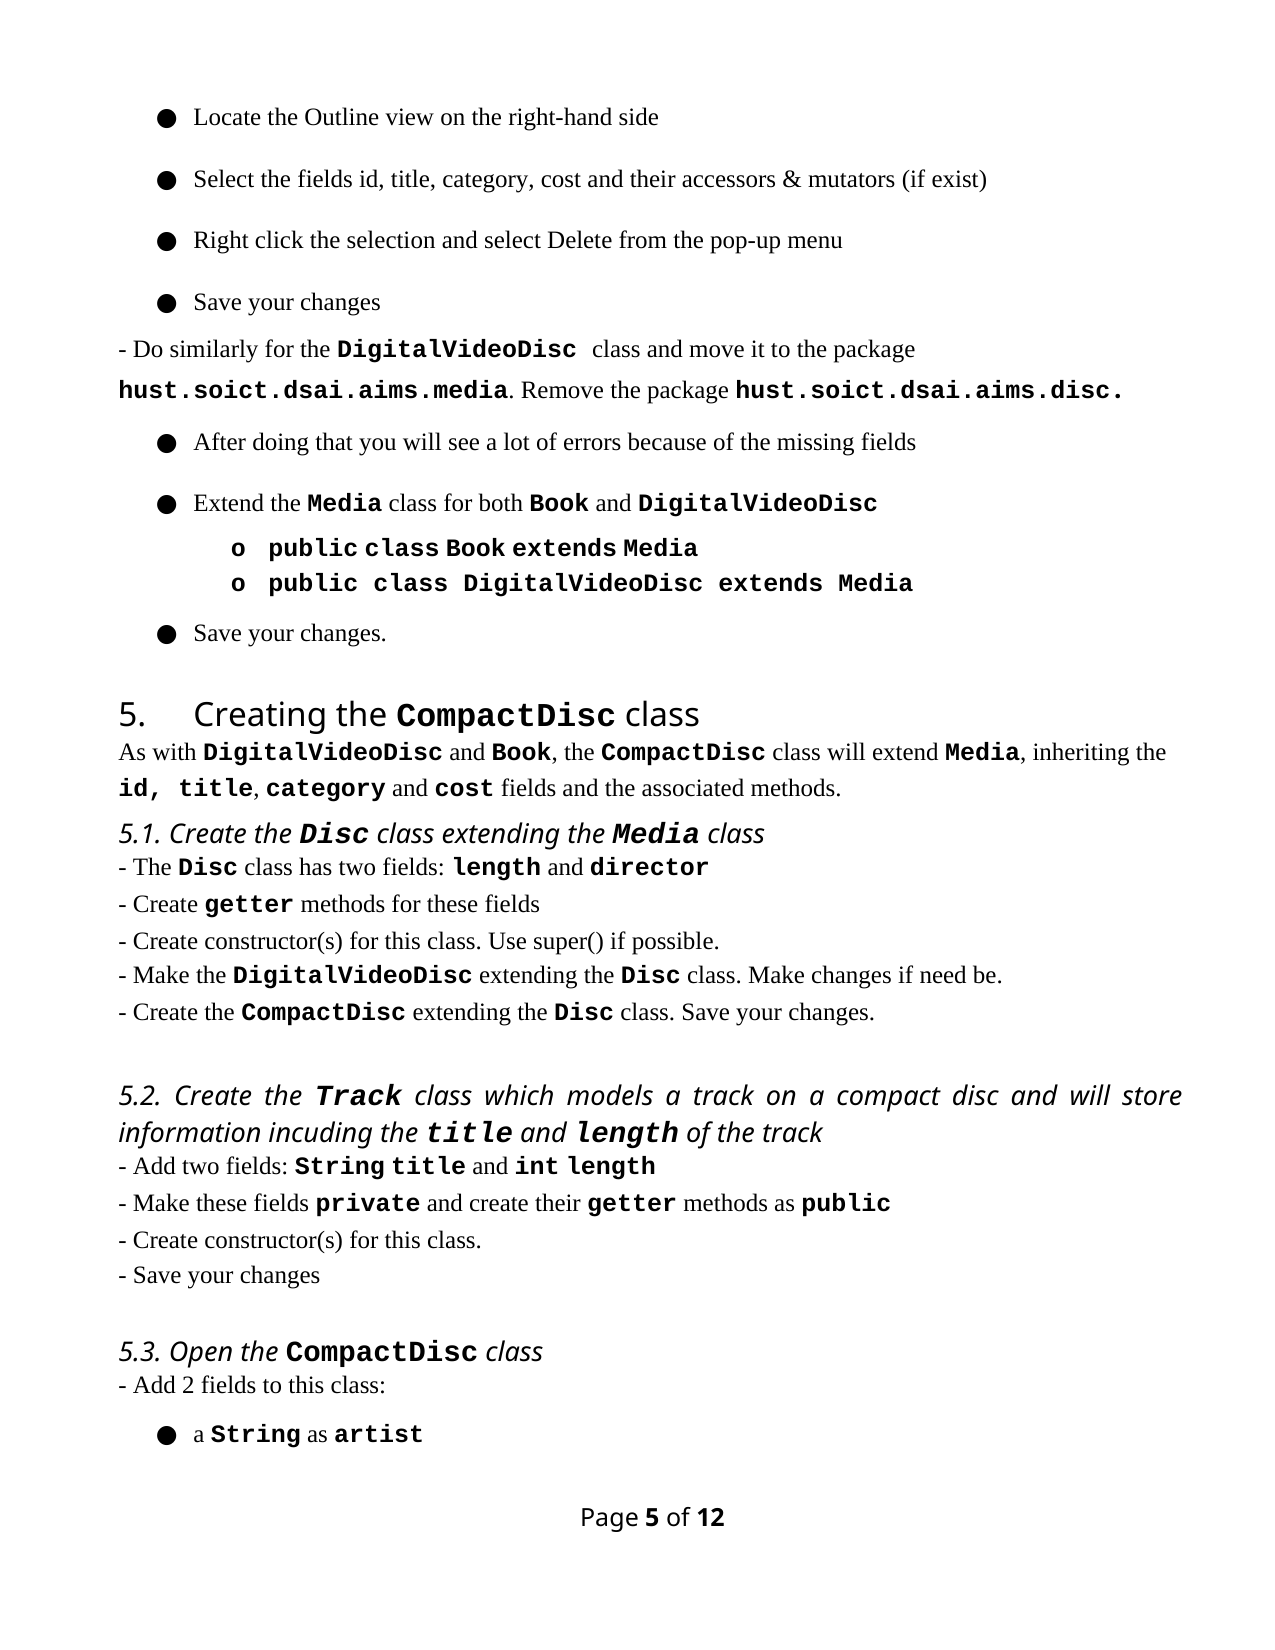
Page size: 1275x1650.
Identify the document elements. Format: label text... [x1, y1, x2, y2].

subtitle Creating the CompactDisc class [118, 691, 1186, 737]
list Save your changes. [156, 604, 1186, 656]
text - Do similarly for the DigitalVideoDisc class and move it to the package hust.soict.dsai.aims.media. Remove the package hust.soict.dsai.aims.disc. [118, 334, 1186, 406]
text - Create the CompactDisc extending the Disc class. Save your changes. [118, 997, 1186, 1028]
list public class DigitalVideoDisc extends Media [231, 571, 1186, 599]
list public class Book extends Media [231, 536, 1186, 564]
subtitle 5.2. Create the Track class which models a track on a compact disc and will store information incuding the title and length of the track [118, 1076, 1186, 1151]
text - Make the DigitalVideoDisc extending the Disc class. Make changes if need be. [118, 961, 1186, 991]
text - Create constructor(s) for this class. Use super() if possible. [118, 926, 1186, 955]
subtitle 5.3. Open the CompactDisc class [118, 1333, 1186, 1371]
text As with DigitalVideoDisc and Book, the CompactDisc class will extend Media, inheriting the id, title, category and cost fields and the associated methods. [118, 737, 1186, 804]
text - Make these fields private and create their getter methods as public [118, 1188, 1186, 1219]
list Select the fields id, title, category, cost and their accessors & mutators (if exist) [156, 150, 1186, 201]
text - Save your changes [118, 1260, 1186, 1288]
list Extend the Media class for both Book and DigitalVideoDisc [156, 474, 1186, 526]
list a String as artist [156, 1405, 1186, 1456]
text - The Disc class has two fields: length and director [118, 852, 1186, 883]
subtitle 5.1. Create the Disc class extending the Media class [118, 814, 1186, 852]
list After doing that you will see a lot of errors because of the missing fields [156, 413, 1186, 464]
text - Create getter methods for these fields [118, 889, 1186, 920]
list Locate the Outline view on the right-hand side [156, 89, 1186, 140]
text - Add two fields: String title and int length [118, 1151, 1186, 1182]
list Right click the selection and select Delete from the pop-up menu [156, 212, 1186, 263]
text - Add 2 fields to this class: [118, 1371, 1186, 1399]
list Save your changes [156, 273, 1186, 324]
text - Create constructor(s) for this class. [118, 1225, 1186, 1254]
